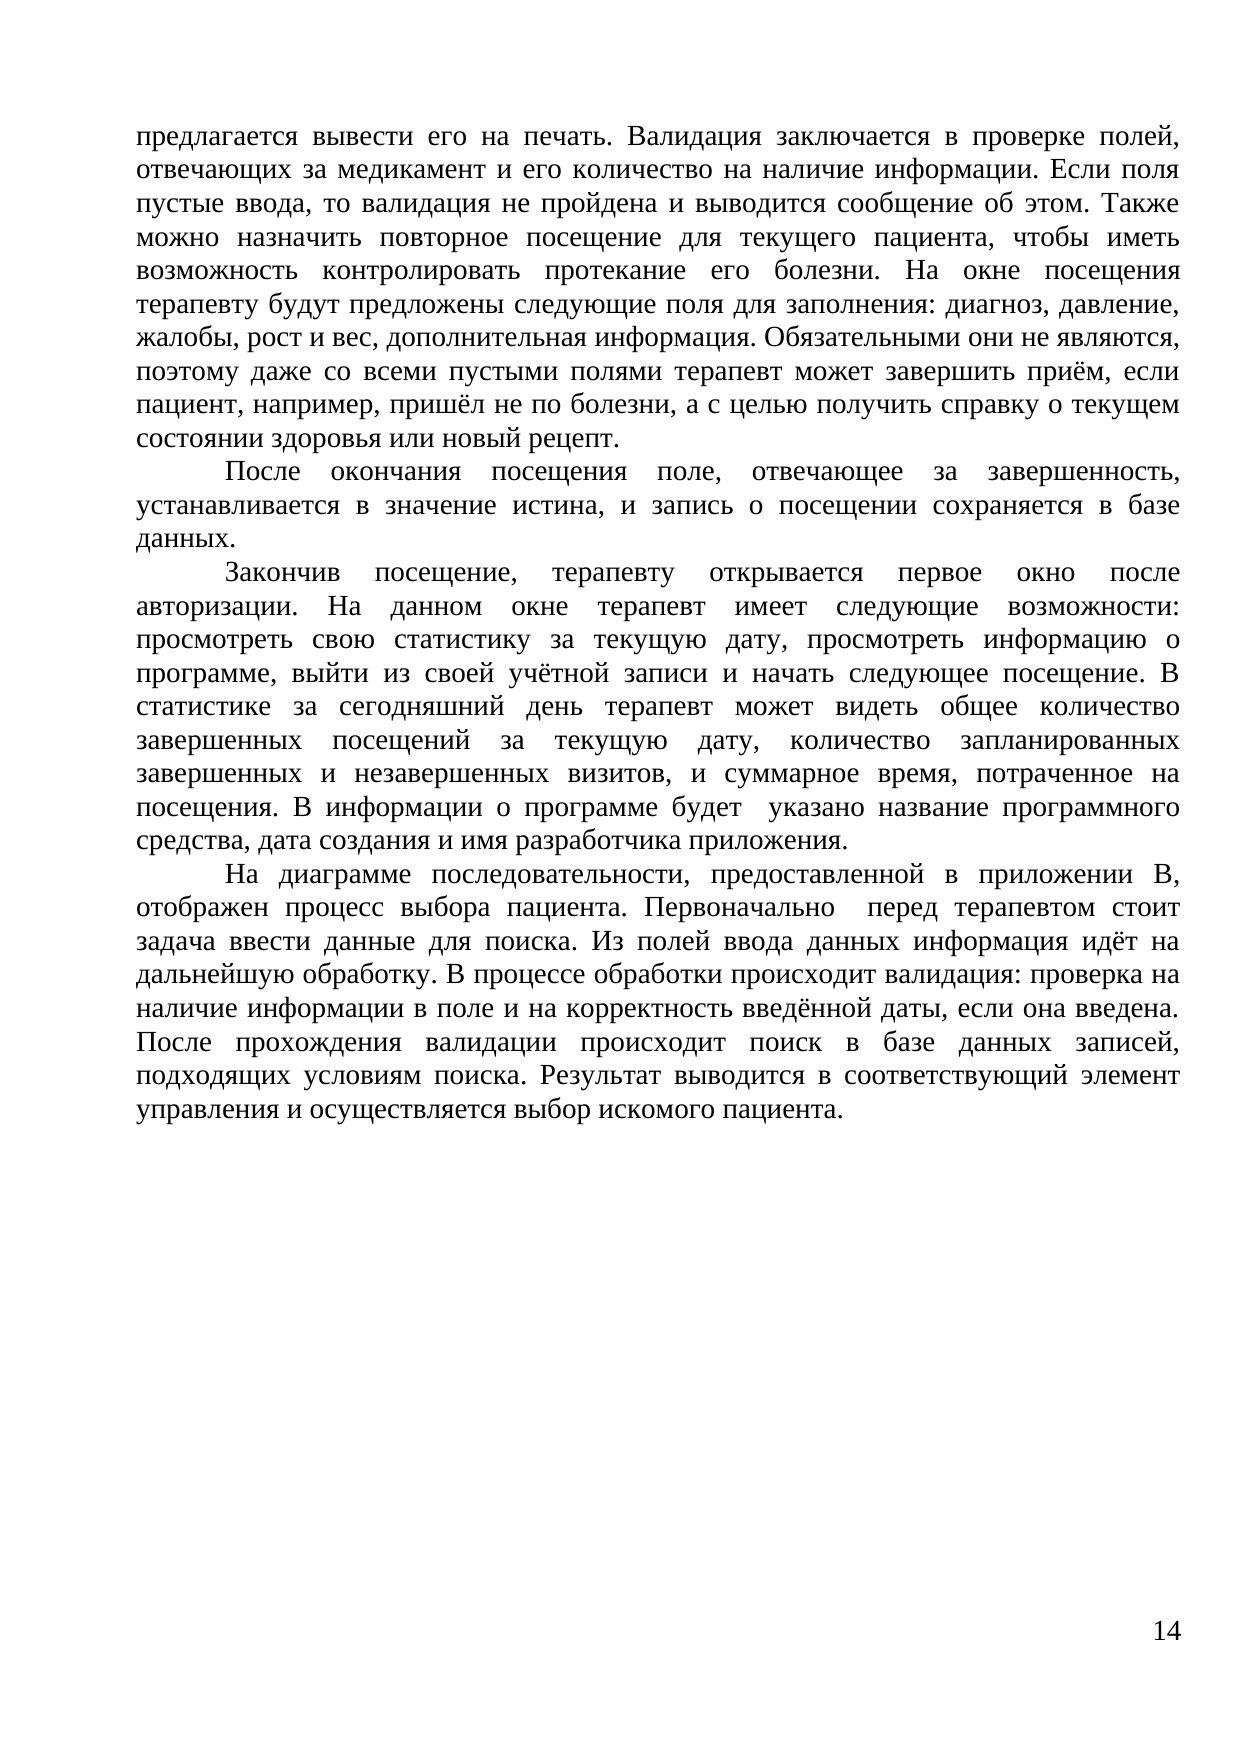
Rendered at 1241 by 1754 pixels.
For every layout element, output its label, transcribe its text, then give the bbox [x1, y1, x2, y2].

text На диаграмме последовательности, предоставленной в приложении В, отображен процесс выбора пациента. Первоначально перед терапевтом стоит задача ввести данные для поиска. Из полей ввода данных информация идёт на дальнейшую обработку. В процессе обработки происходит валидация: проверка на наличие информации в поле и на корректность введённой даты, если она введена. После прохождения валидации происходит поиск в базе данных записей, подходящих условиям поиска. Результат выводится в соответствующий элемент управления и осуществляется выбор искомого пациента. [136, 856, 1181, 1124]
text Закончив посещение, терапевту открывается первое окно после авторизации. На данном окне терапевт имеет следующие возможности: просмотреть свою статистику за текущую дату, просмотреть информацию о программе, выйти из своей учётной записи и начать следующее посещение. В статистике за сегодняшний день терапевт может видеть общее количество завершенных посещений за текущую дату, количество запланированных завершенных и незавершенных визитов, и суммарное время, потраченное на посещения. В информации о программе будет указано название программного средства, дата создания и имя разработчика приложения. [136, 554, 1181, 856]
text После окончания посещения поле, отвечающее за завершенность, устанавливается в значение истина, и запись о посещении сохраняется в базе данных. [136, 453, 1181, 554]
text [136, 118, 1181, 453]
